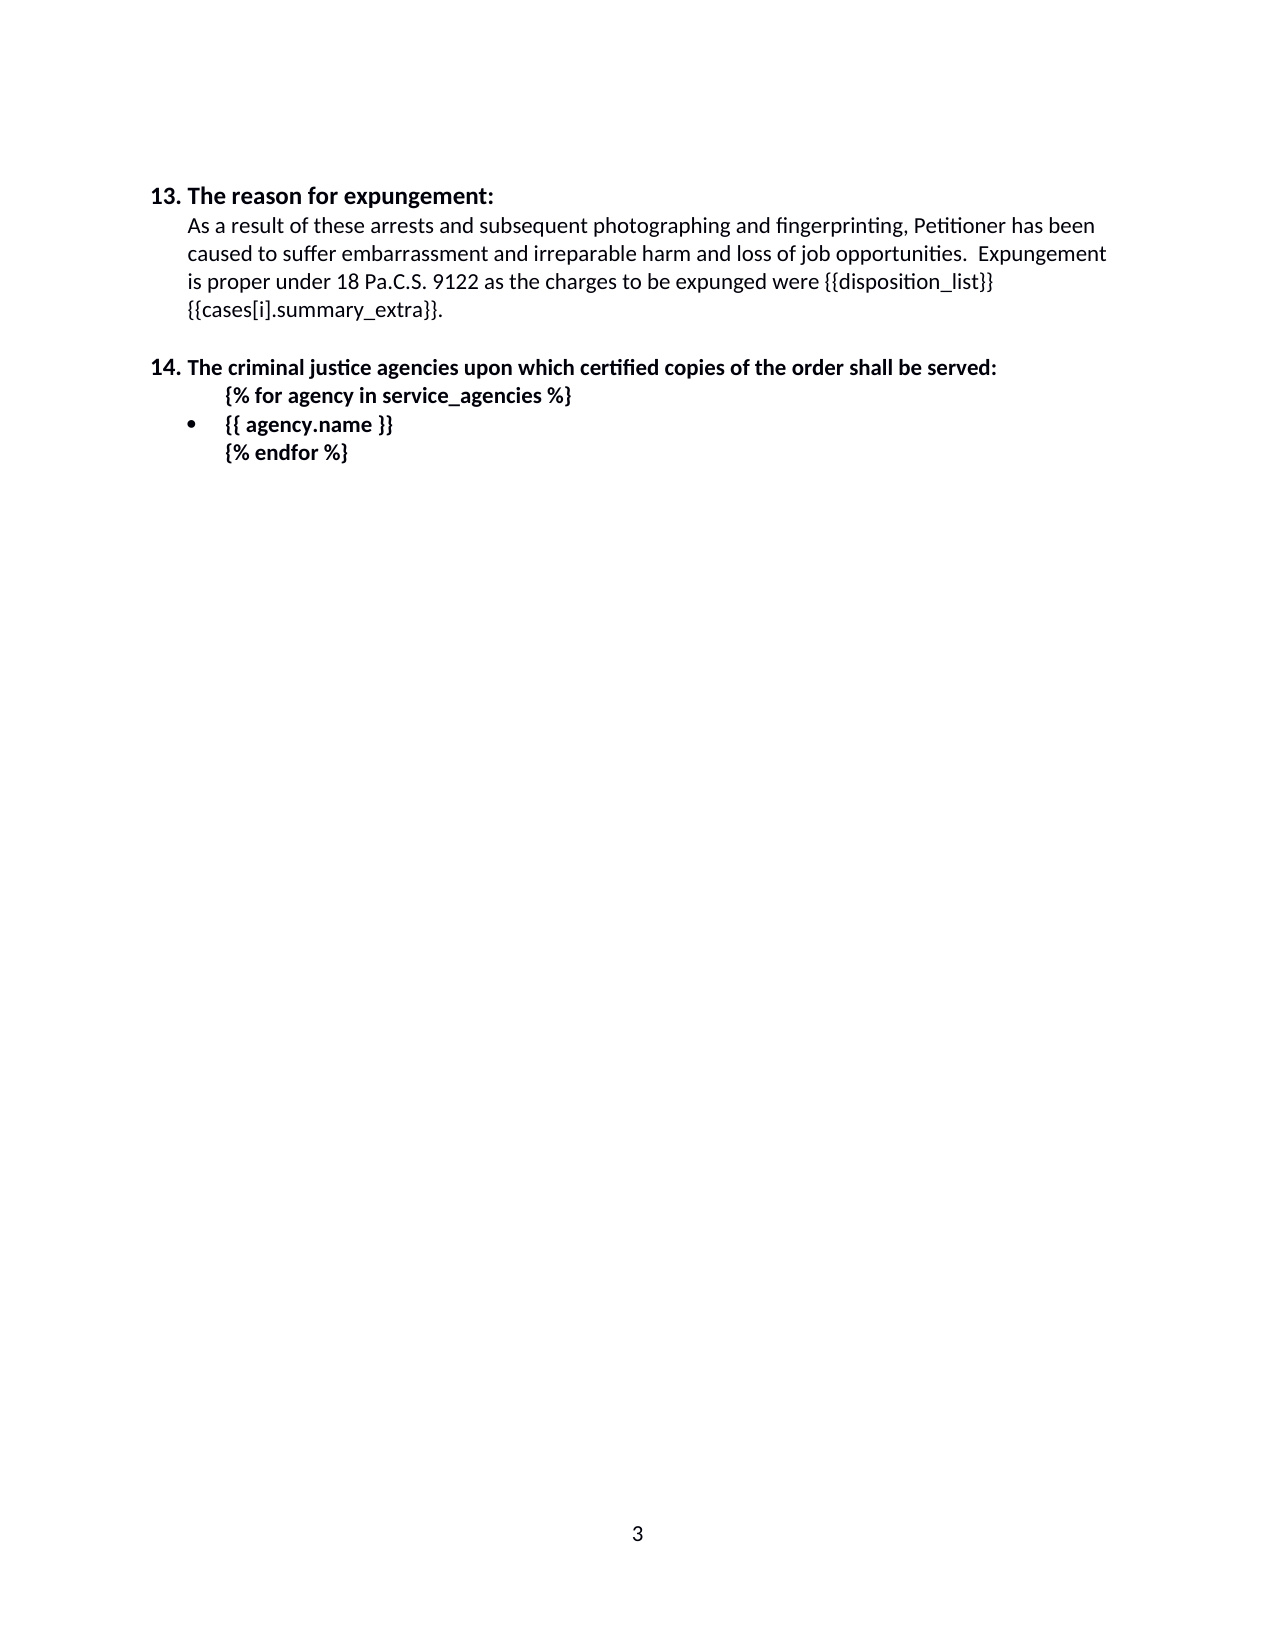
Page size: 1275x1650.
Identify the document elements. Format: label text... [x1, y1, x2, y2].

list The criminal justice agencies upon which certified copies of the order shall be served: [150, 351, 1125, 382]
list {% endfor %} [225, 438, 1125, 466]
list {% for agency in service_agencies %} [225, 382, 1125, 410]
text As a result of these arrests and subsequent photographing and fingerprinting, Petitioner has been caused to suffer embarrassment and irreparable harm and loss of job opportunities. Expungement is proper under 18 Pa.C.S. 9122 as the charges to be expunged were {{disposition_list}}{{cases[i].summary_extra}}. [187, 211, 1125, 323]
list The reason for expungement: [150, 181, 1125, 211]
list {{ agency.name }} [187, 410, 1125, 438]
